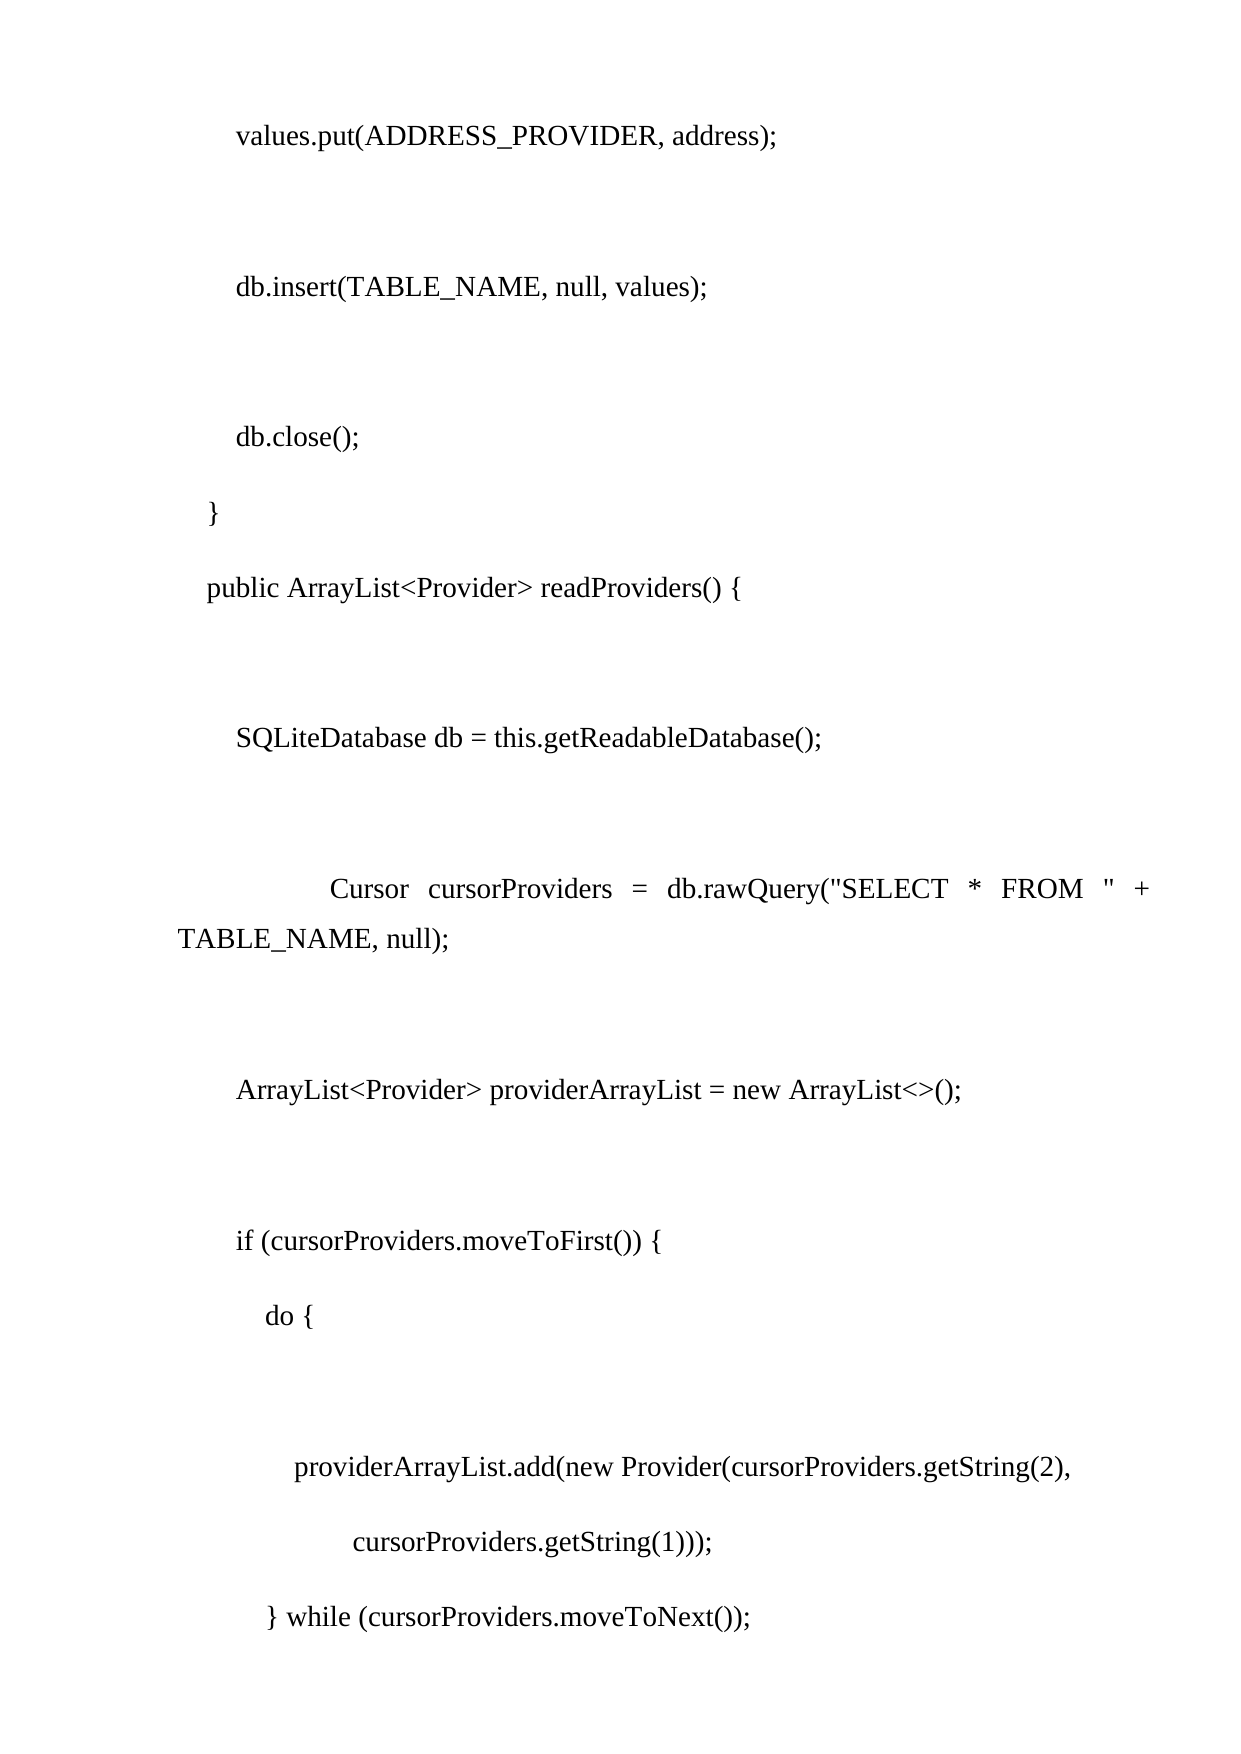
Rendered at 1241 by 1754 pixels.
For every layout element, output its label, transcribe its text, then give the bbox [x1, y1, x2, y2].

text SQLiteDatabase db = this.getReadableDatabase(); [177, 721, 1152, 754]
text } [177, 495, 1152, 528]
text if (cursorProviders.moveToFirst()) { [177, 1223, 1152, 1256]
text db.close(); [177, 419, 1152, 453]
text values.put(ADDRESS_PROVIDER, address); [177, 118, 1152, 152]
text providerArrayList.add(new Provider(cursorProviders.getString(2), [177, 1449, 1152, 1482]
text db.insert(TABLE_NAME, null, values); [177, 269, 1152, 302]
text do { [177, 1298, 1152, 1332]
text public ArrayList<Provider> readProviders() { [177, 570, 1152, 603]
text ArrayList<Provider> providerArrayList = new ArrayList<>(); [177, 1072, 1152, 1106]
text cursorProviders.getString(1))); [177, 1524, 1152, 1558]
text Cursor cursorProviders = db.rawQuery("SELECT * FROM " + TABLE_NAME, null); [177, 871, 1152, 955]
text } while (cursorProviders.moveToNext()); [177, 1599, 1152, 1633]
